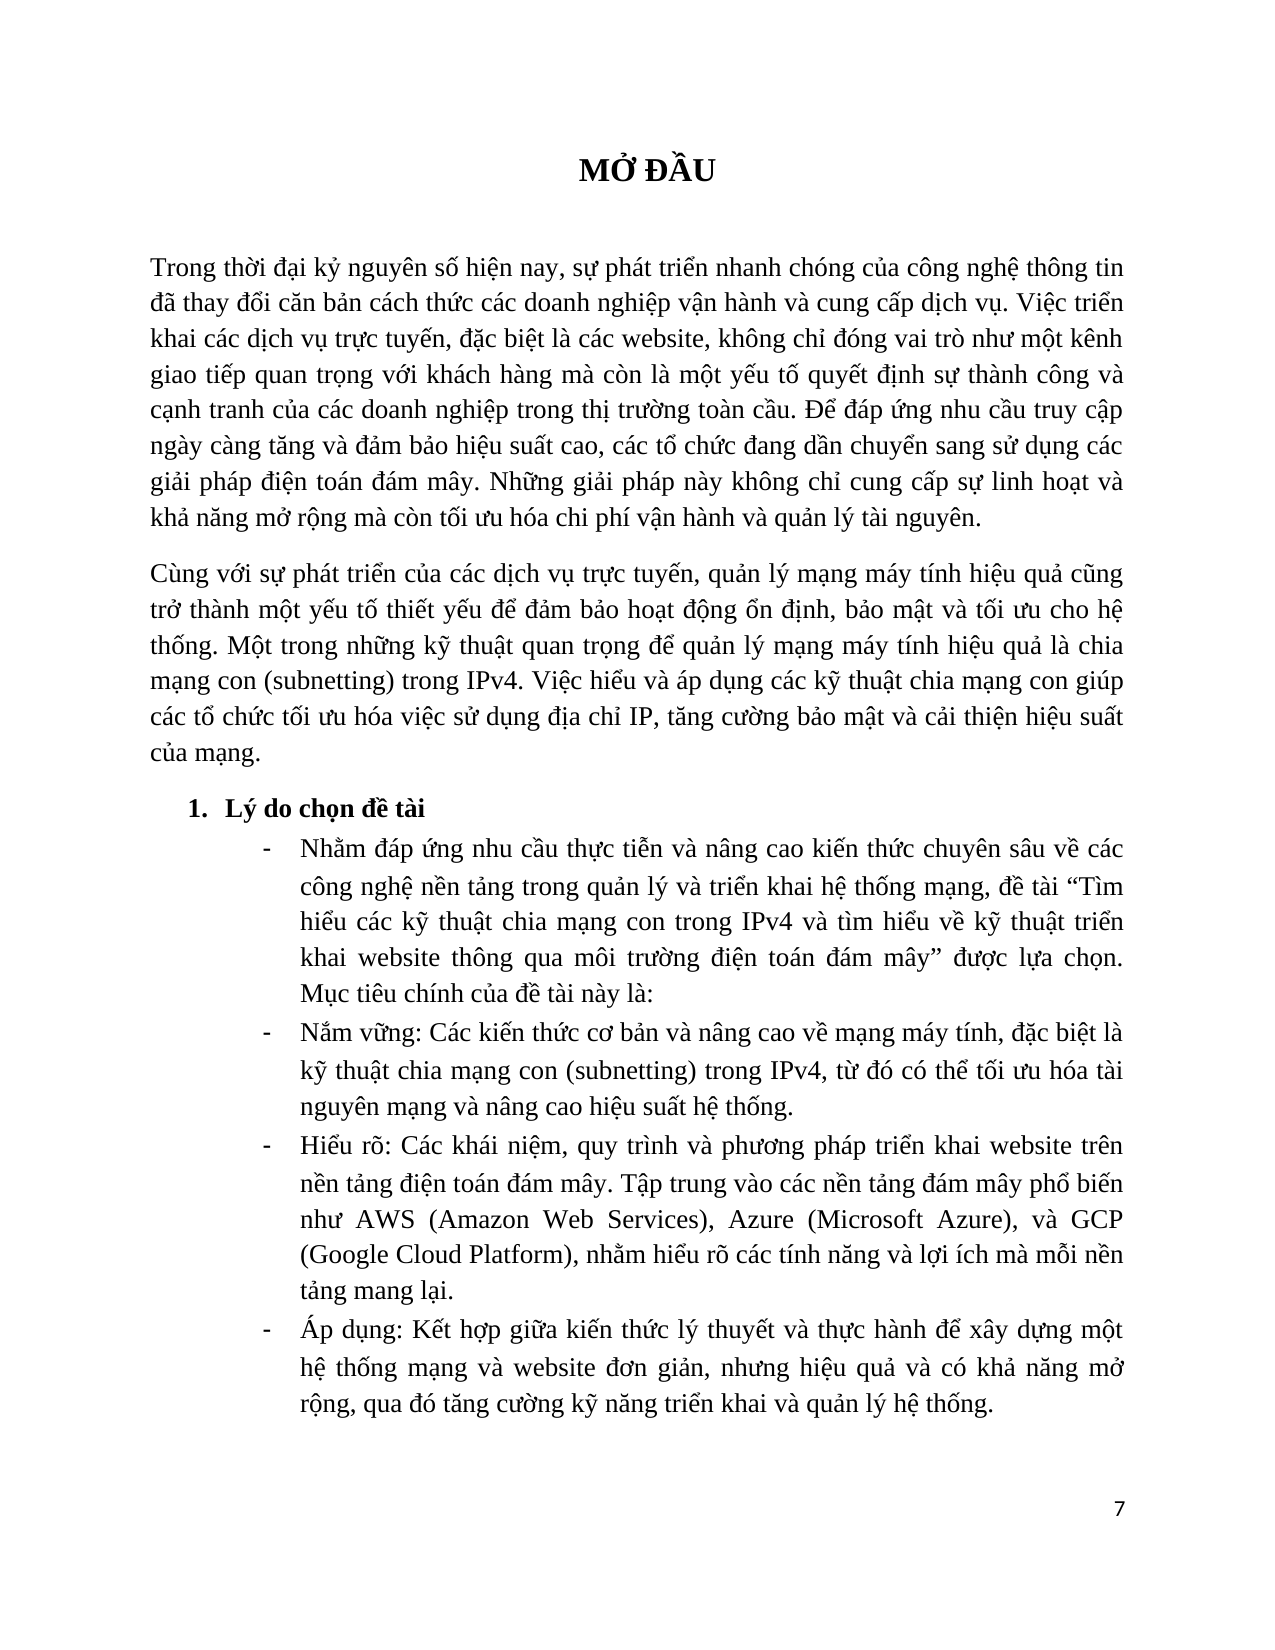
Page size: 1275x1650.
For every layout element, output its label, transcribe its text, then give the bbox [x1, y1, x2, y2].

list Nắm vững: Các kiến thức cơ bản và nâng cao về mạng máy tính, đặc biệt là kỹ thuật chia mạng con (subnetting) trong IPv4, từ đó có thể tối ưu hóa tài nguyên mạng và nâng cao hiệu suất hệ thống. [262, 1013, 1125, 1121]
text Trong thời đại kỷ nguyên số hiện nay, sự phát triển nhanh chóng của công nghệ thông tin đã thay đổi căn bản cách thức các doanh nghiệp vận hành và cung cấp dịch vụ. Việc triển khai các dịch vụ trực tuyến, đặc biệt là các website, không chỉ đóng vai trò như một kênh giao tiếp quan trọng với khách hàng mà còn là một yếu tố quyết định sự thành công và cạnh tranh của các doanh nghiệp trong thị trường toàn cầu. Để đáp ứng nhu cầu truy cập ngày càng tăng và đảm bảo hiệu suất cao, các tổ chức đang dần chuyển sang sử dụng các giải pháp điện toán đám mây. Những giải pháp này không chỉ cung cấp sự linh hoạt và khả năng mở rộng mà còn tối ưu hóa chi phí vận hành và quản lý tài nguyên. [150, 251, 1125, 532]
list Nhằm đáp ứng nhu cầu thực tiễn và nâng cao kiến thức chuyên sâu về các công nghệ nền tảng trong quản lý và triển khai hệ thống mạng, đề tài “Tìm hiểu các kỹ thuật chia mạng con trong IPv4 và tìm hiểu về kỹ thuật triển khai website thông qua môi trường điện toán đám mây” được lựa chọn. Mục tiêu chính của đề tài này là: [262, 828, 1125, 1008]
subtitle MỞ ĐẦU [161, 150, 1125, 188]
text Cùng với sự phát triển của các dịch vụ trực tuyến, quản lý mạng máy tính hiệu quả cũng trở thành một yếu tố thiết yếu để đảm bảo hoạt động ổn định, bảo mật và tối ưu cho hệ thống. Một trong những kỹ thuật quan trọng để quản lý mạng máy tính hiệu quả là chia mạng con (subnetting) trong IPv4. Việc hiểu và áp dụng các kỹ thuật chia mạng con giúp các tổ chức tối ưu hóa việc sử dụng địa chỉ IP, tăng cường bảo mật và cải thiện hiệu suất của mạng. [150, 557, 1125, 767]
subtitle Lý do chọn đề tài [187, 792, 1125, 824]
list Áp dụng: Kết hợp giữa kiến thức lý thuyết và thực hành để xây dựng một hệ thống mạng và website đơn giản, nhưng hiệu quả và có khả năng mở rộng, qua đó tăng cường kỹ năng triển khai và quản lý hệ thống. [262, 1310, 1125, 1418]
list Hiểu rõ: Các khái niệm, quy trình và phương pháp triển khai website trên nền tảng điện toán đám mây. Tập trung vào các nền tảng đám mây phổ biến như AWS (Amazon Web Services), Azure (Microsoft Azure), và GCP (Google Cloud Platform), nhằm hiểu rõ các tính năng và lợi ích mà mỗi nền tảng mang lại. [262, 1126, 1125, 1305]
